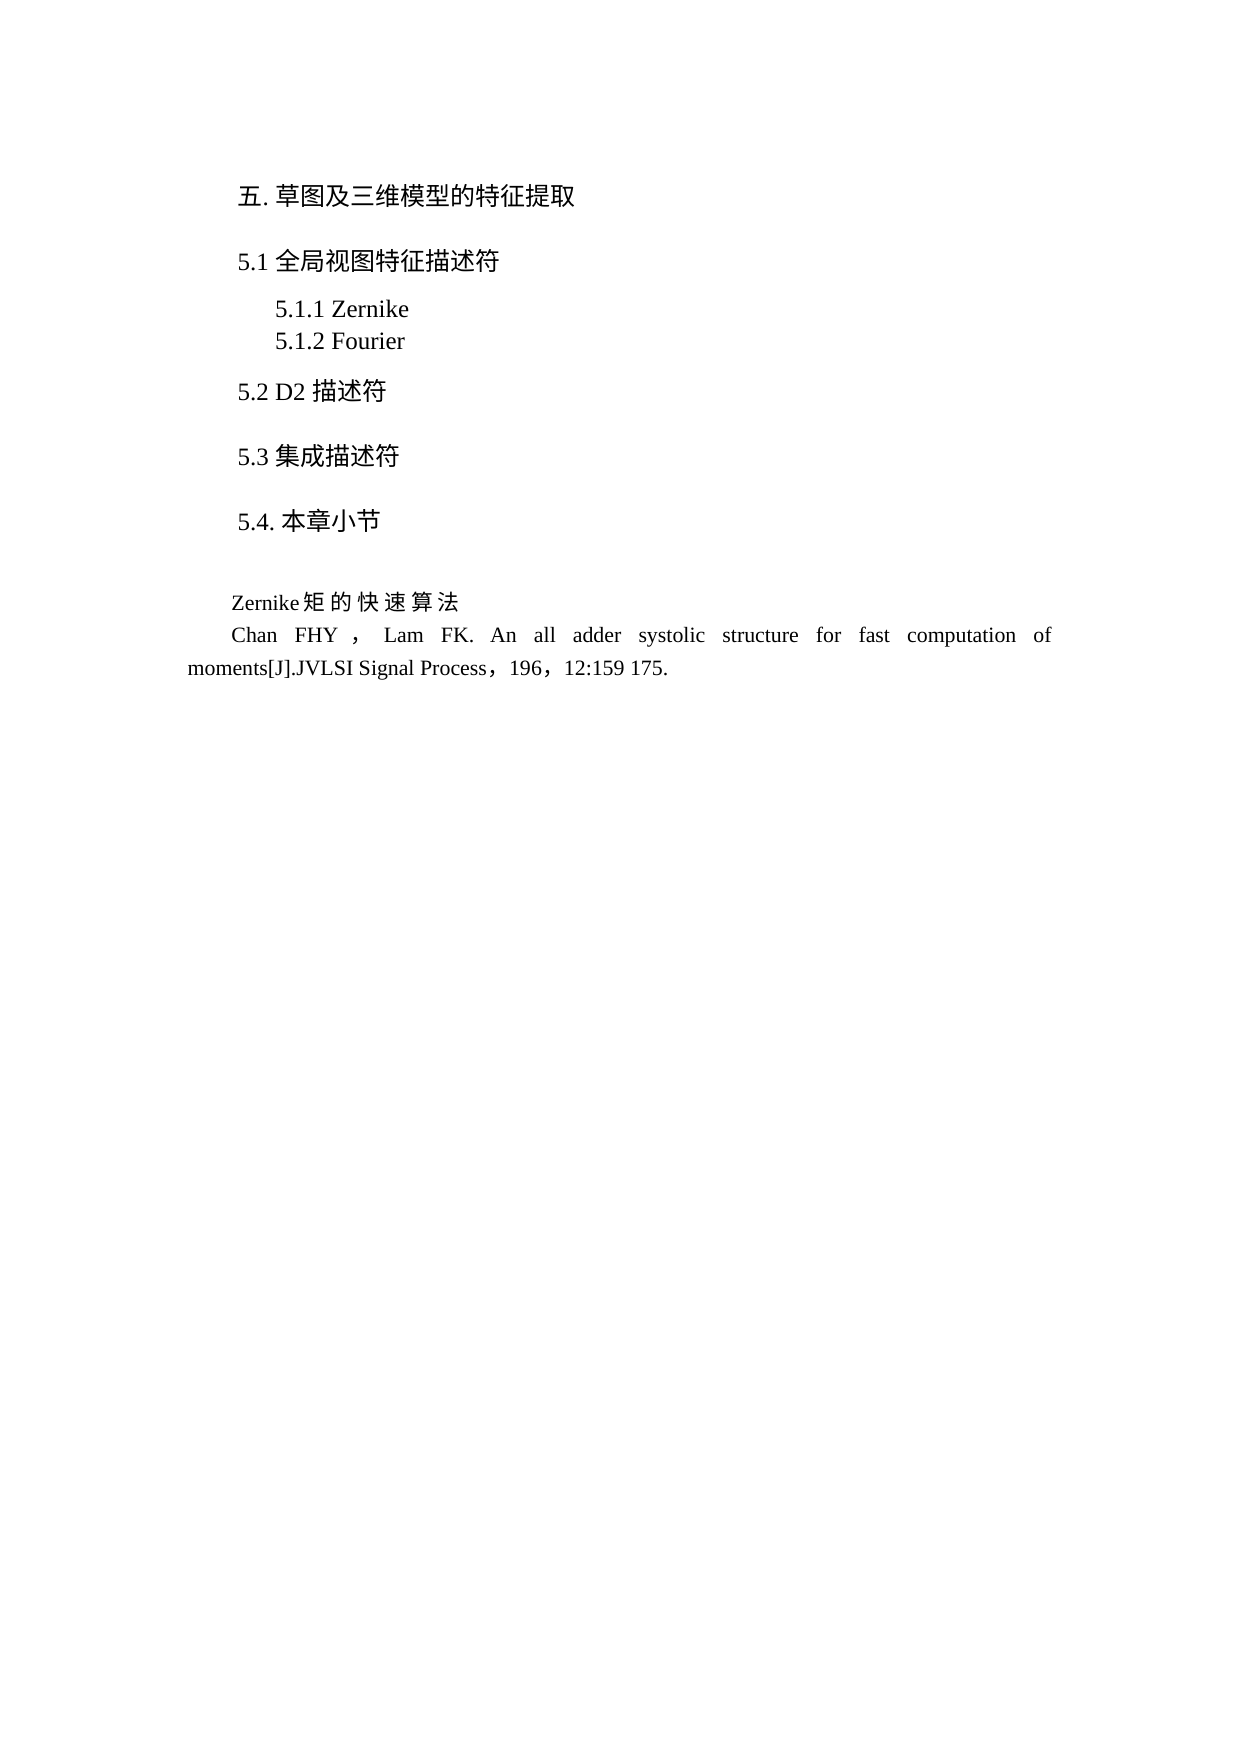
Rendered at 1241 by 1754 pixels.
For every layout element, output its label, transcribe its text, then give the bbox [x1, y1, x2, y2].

text 5.2 D2 描述符 [187, 357, 1053, 422]
text Zernike矩 的 快 速 算 法 [187, 584, 1053, 617]
text 5.1.1 Zernike [187, 292, 1053, 324]
text 五. 草图及三维模型的特征提取 [187, 162, 1053, 227]
text Chan FHY，Lam FK. An all adder systolic structure for fast computation of moments[J].JVLSI Signal Process，196，12:159 175. [187, 617, 1053, 682]
text 5.1 全局视图特征描述符 [187, 227, 1053, 292]
text 5.3 集成描述符 [187, 422, 1053, 487]
text 5.4. 本章小节 [187, 487, 1053, 552]
text 5.1.2 Fourier [187, 324, 1053, 357]
